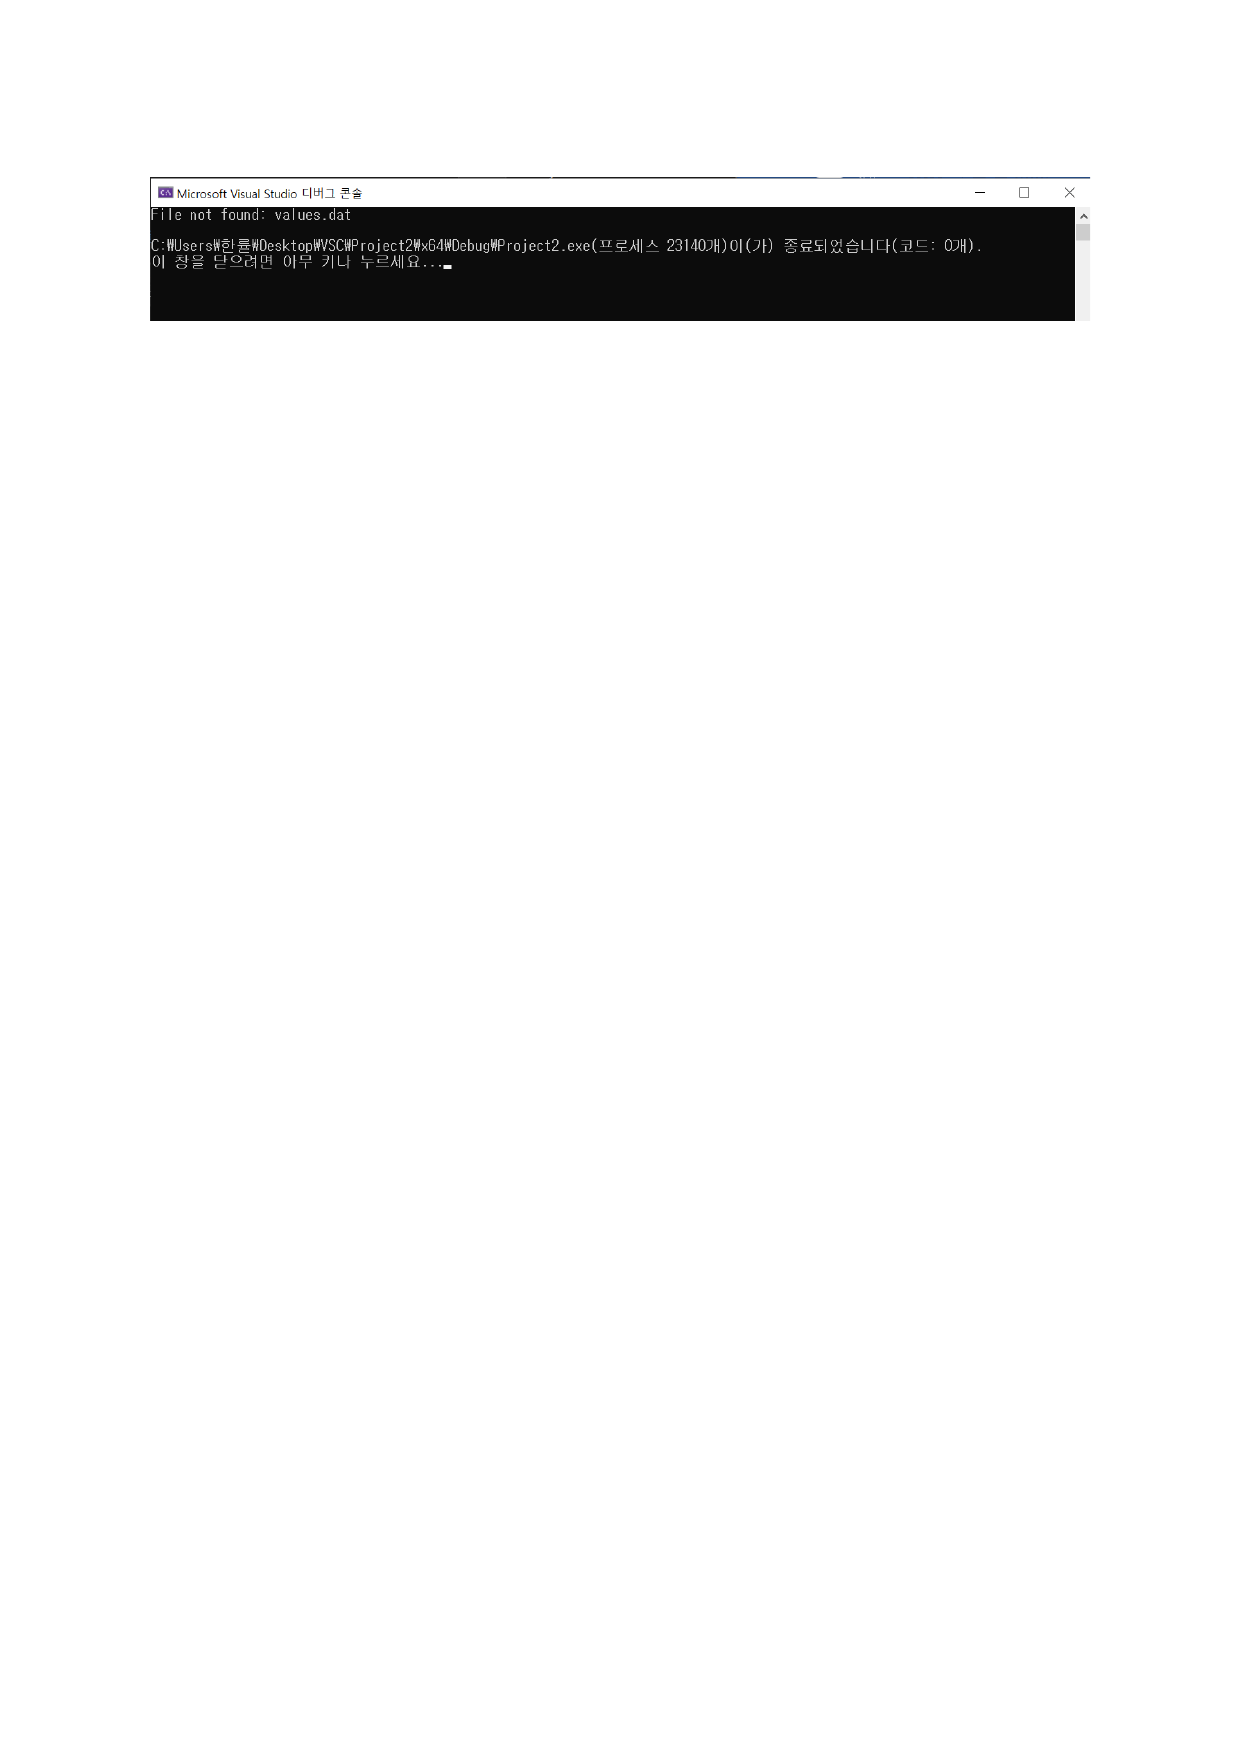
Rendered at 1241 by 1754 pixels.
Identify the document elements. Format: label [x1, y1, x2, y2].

picture [150, 177, 1091, 321]
